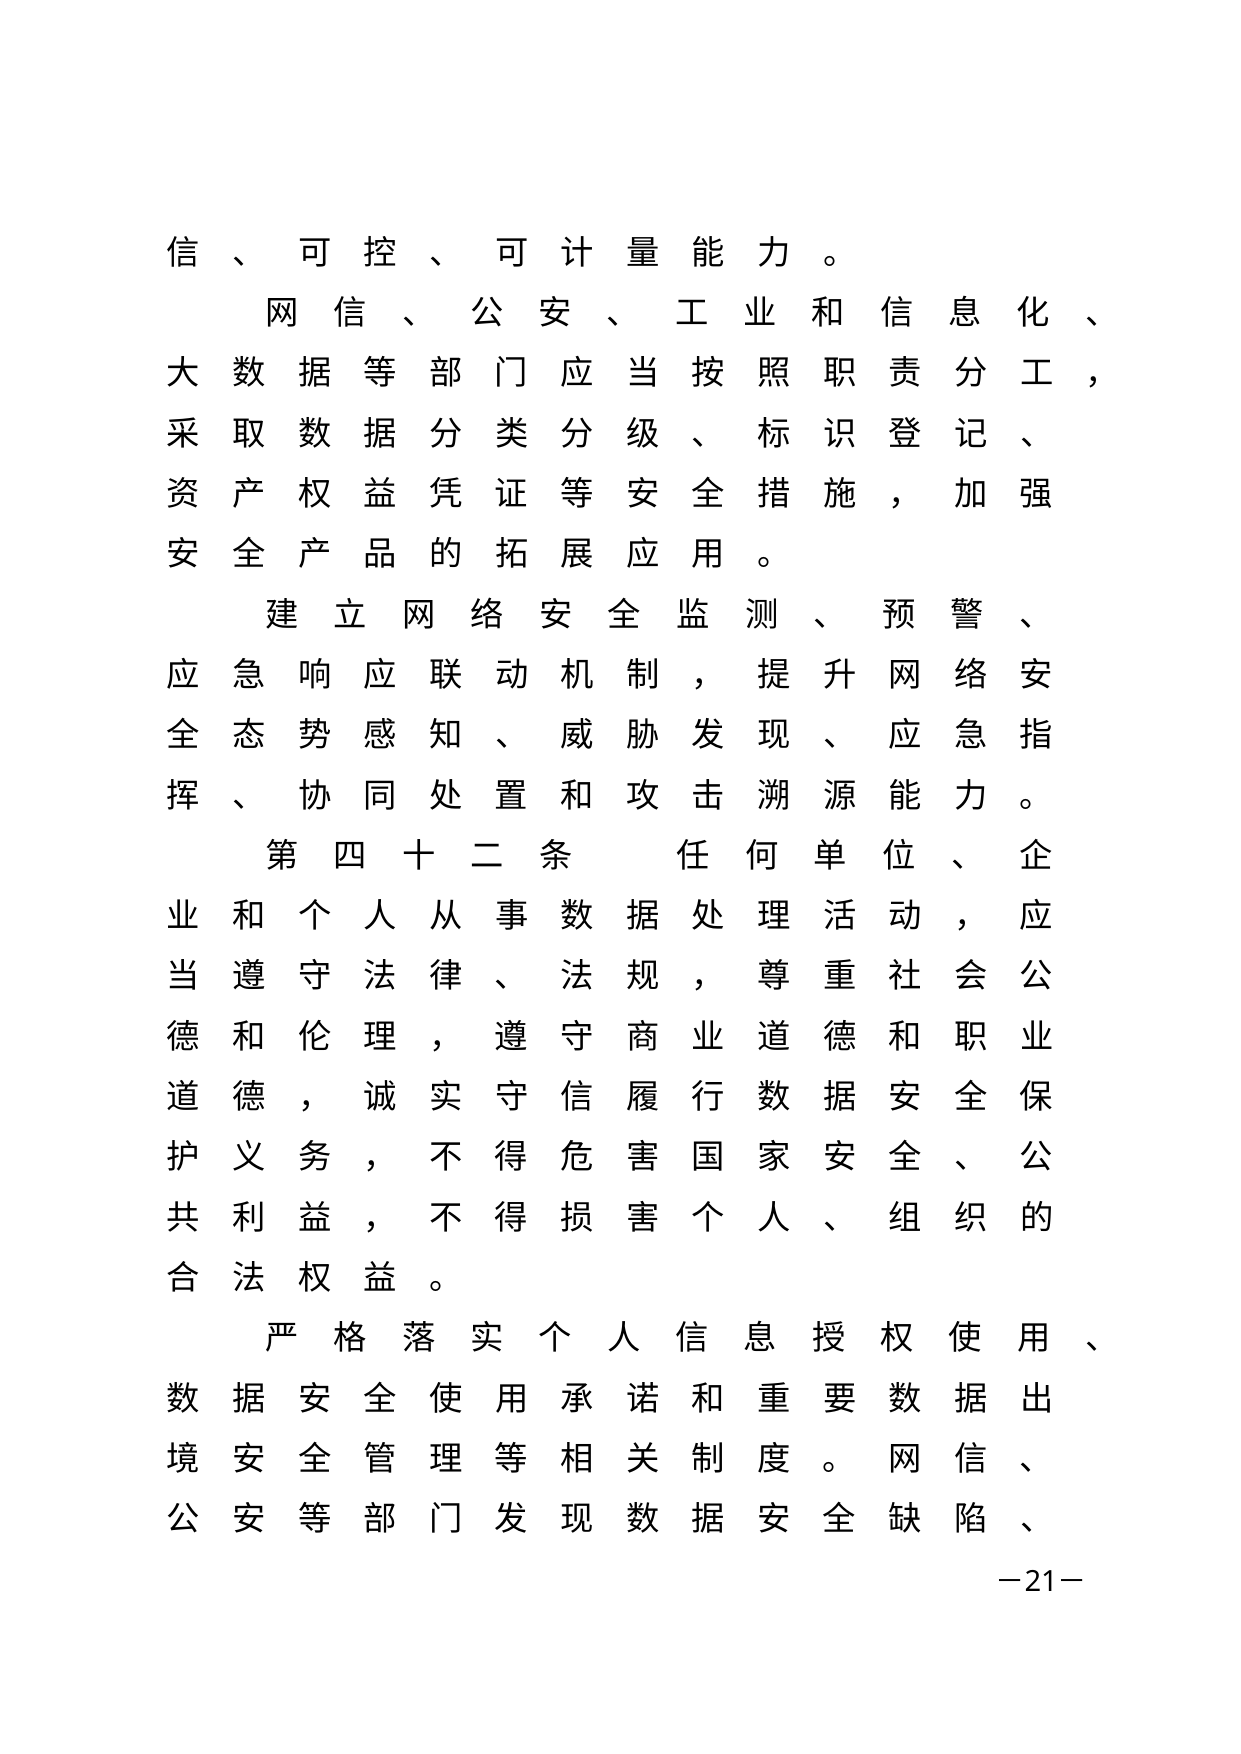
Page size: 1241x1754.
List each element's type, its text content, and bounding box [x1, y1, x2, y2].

text 建立网络安全监测、预警、应急响应联动机制，提升网络安全态势感知、威胁发现、应急指挥、协同处置和攻击溯源能力。 [167, 581, 1085, 823]
text 第四十二条 任何单位、企业和个人从事数据处理活动，应当遵守法律、法规，尊重社会公德和伦理，遵守商业道德和职业道德，诚实守信履行数据安全保护义务，不得危害国家安全、公共利益，不得损害个人、组织的合法权益。 [167, 823, 1085, 1305]
text 严格落实个人信息授权使用、数据安全使用承诺和重要数据出境安全管理等相关制度。网信、公安等部门发现数据安全缺陷、漏洞等风险时，应当督促其立即采取补救措施。 [167, 1305, 1085, 1546]
text 第四十一条 市、区县人民政府应当推进数据空间、隐私计算、区块链、精准授权、数据沙箱等技术应用，增强数据利用可信、可控、可计量能力。 [167, 219, 1085, 280]
text 网信、公安、工业和信息化、大数据等部门应当按照职责分工，采取数据分类分级、标识登记、资产权益凭证等安全措施，加强安全产品的拓展应用。 [167, 280, 1085, 581]
